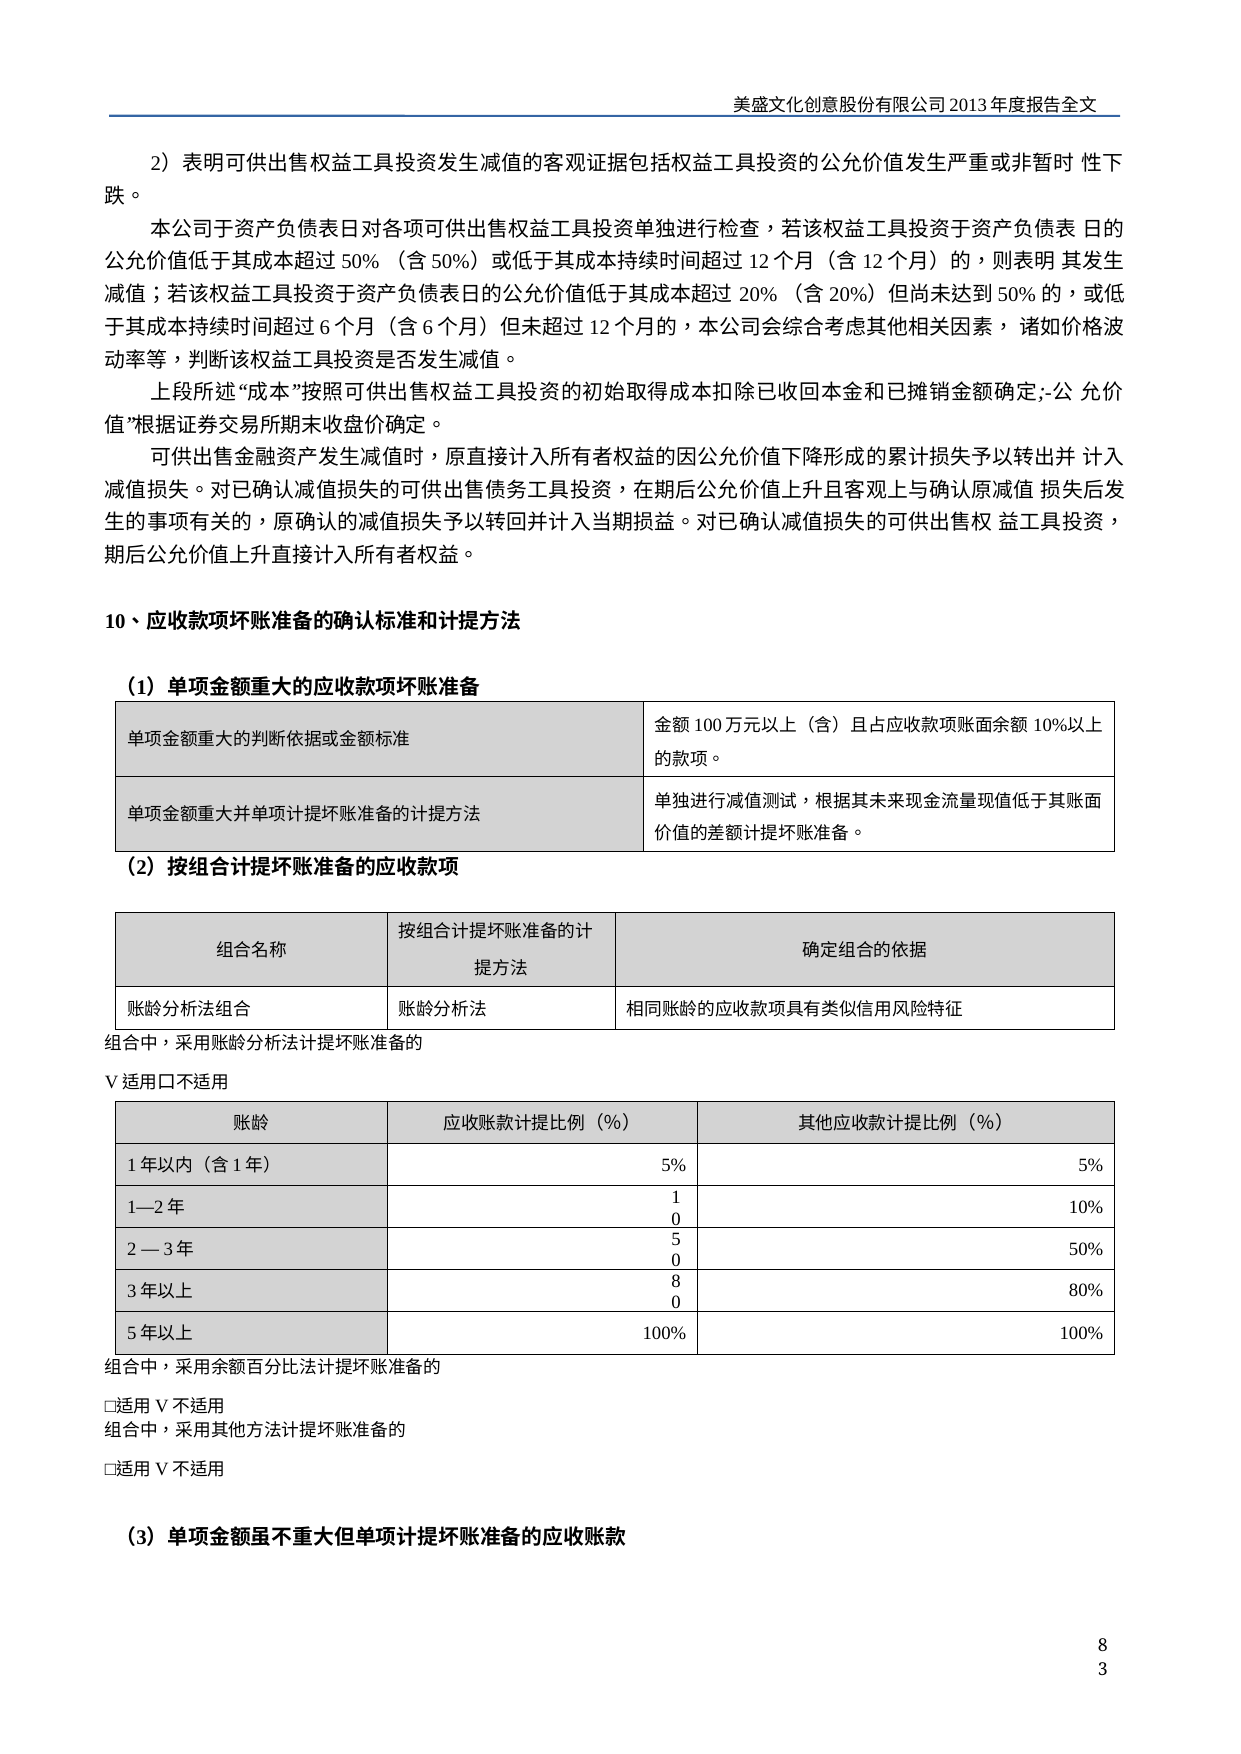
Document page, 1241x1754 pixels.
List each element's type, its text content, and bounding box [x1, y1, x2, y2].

text □适用V不适用 [104, 1456, 1125, 1481]
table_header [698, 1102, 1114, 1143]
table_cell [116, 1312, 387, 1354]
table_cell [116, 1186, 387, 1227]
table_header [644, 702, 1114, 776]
text 2）表明可供出售权益工具投资发生减值的客观证据包括权益工具投资的公允价值发生严重或非暂时 性下跌。 [104, 144, 1125, 210]
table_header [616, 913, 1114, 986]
text （1）单项金额重大的应收款项坏账准备 [115, 672, 1125, 701]
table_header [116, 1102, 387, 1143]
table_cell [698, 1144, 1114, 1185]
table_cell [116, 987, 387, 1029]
text 组合中，采用账龄分析法计提坏账准备的 [104, 1030, 1125, 1054]
text 组合中，采用余额百分比法计提坏账准备的 [104, 1355, 1125, 1379]
text （2）按组合计提坏账准备的应收款项 [115, 852, 1125, 880]
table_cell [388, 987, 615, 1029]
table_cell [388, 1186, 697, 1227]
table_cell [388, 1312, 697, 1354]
text 10、应收款项坏账准备的确认标准和计提方法 [104, 606, 1125, 635]
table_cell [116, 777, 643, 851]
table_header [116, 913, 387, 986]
text 本公司于资产负债表日对各项可供出售权益工具投资单独进行检查，若该权益工具投资于资产负债表 日的公允价值低于其成本超过50% （含50%）或低于其成本持续时间超过12个月（含12个月）的，则表明 其发生减值；若该权益工具投资于资产负债表日的公允价值低于其成本超过20% （含20%）但尚未达到50% 的，或低于其成本持续时间超过6个月（含6个月）但未超过12个月的，本公司会综合考虑其他相关因素， 诸如价格波动率等，判断该权益工具投资是否发生减值。 [104, 210, 1125, 374]
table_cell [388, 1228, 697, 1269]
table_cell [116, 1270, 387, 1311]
text （3）单项金额虽不重大但单项计提坏账准备的应收账款 [115, 1522, 1125, 1551]
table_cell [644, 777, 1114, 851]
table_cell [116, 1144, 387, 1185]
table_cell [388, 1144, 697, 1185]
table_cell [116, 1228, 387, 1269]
text 组合中，采用其他方法计提坏账准备的 [104, 1418, 1125, 1442]
text 上段所述“成本”按照可供出售权益工具投资的初始取得成本扣除已收回本金和已摊销金额确定;-公 允价值”根据证券交易所期末收盘价确定。 [104, 374, 1125, 439]
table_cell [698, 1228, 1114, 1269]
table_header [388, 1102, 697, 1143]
text 可供出售金融资产发生减值时，原直接计入所有者权益的因公允价值下降形成的累计损失予以转出并 计入减值损失。对已确认减值损失的可供出售债务工具投资，在期后公允价值上升且客观上与确认原减值 损失后发生的事项有关的，原确认的减值损失予以转回并计入当期损益。对已确认减值损失的可供出售权 益工具投资，期后公允价值上升直接计入所有者权益。 [104, 439, 1125, 569]
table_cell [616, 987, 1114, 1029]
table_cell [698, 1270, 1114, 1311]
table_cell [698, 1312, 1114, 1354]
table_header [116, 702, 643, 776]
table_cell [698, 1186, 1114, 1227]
text V适用口不适用 [104, 1069, 1125, 1094]
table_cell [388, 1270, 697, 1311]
text □适用V不适用 [104, 1393, 1125, 1418]
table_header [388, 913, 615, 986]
